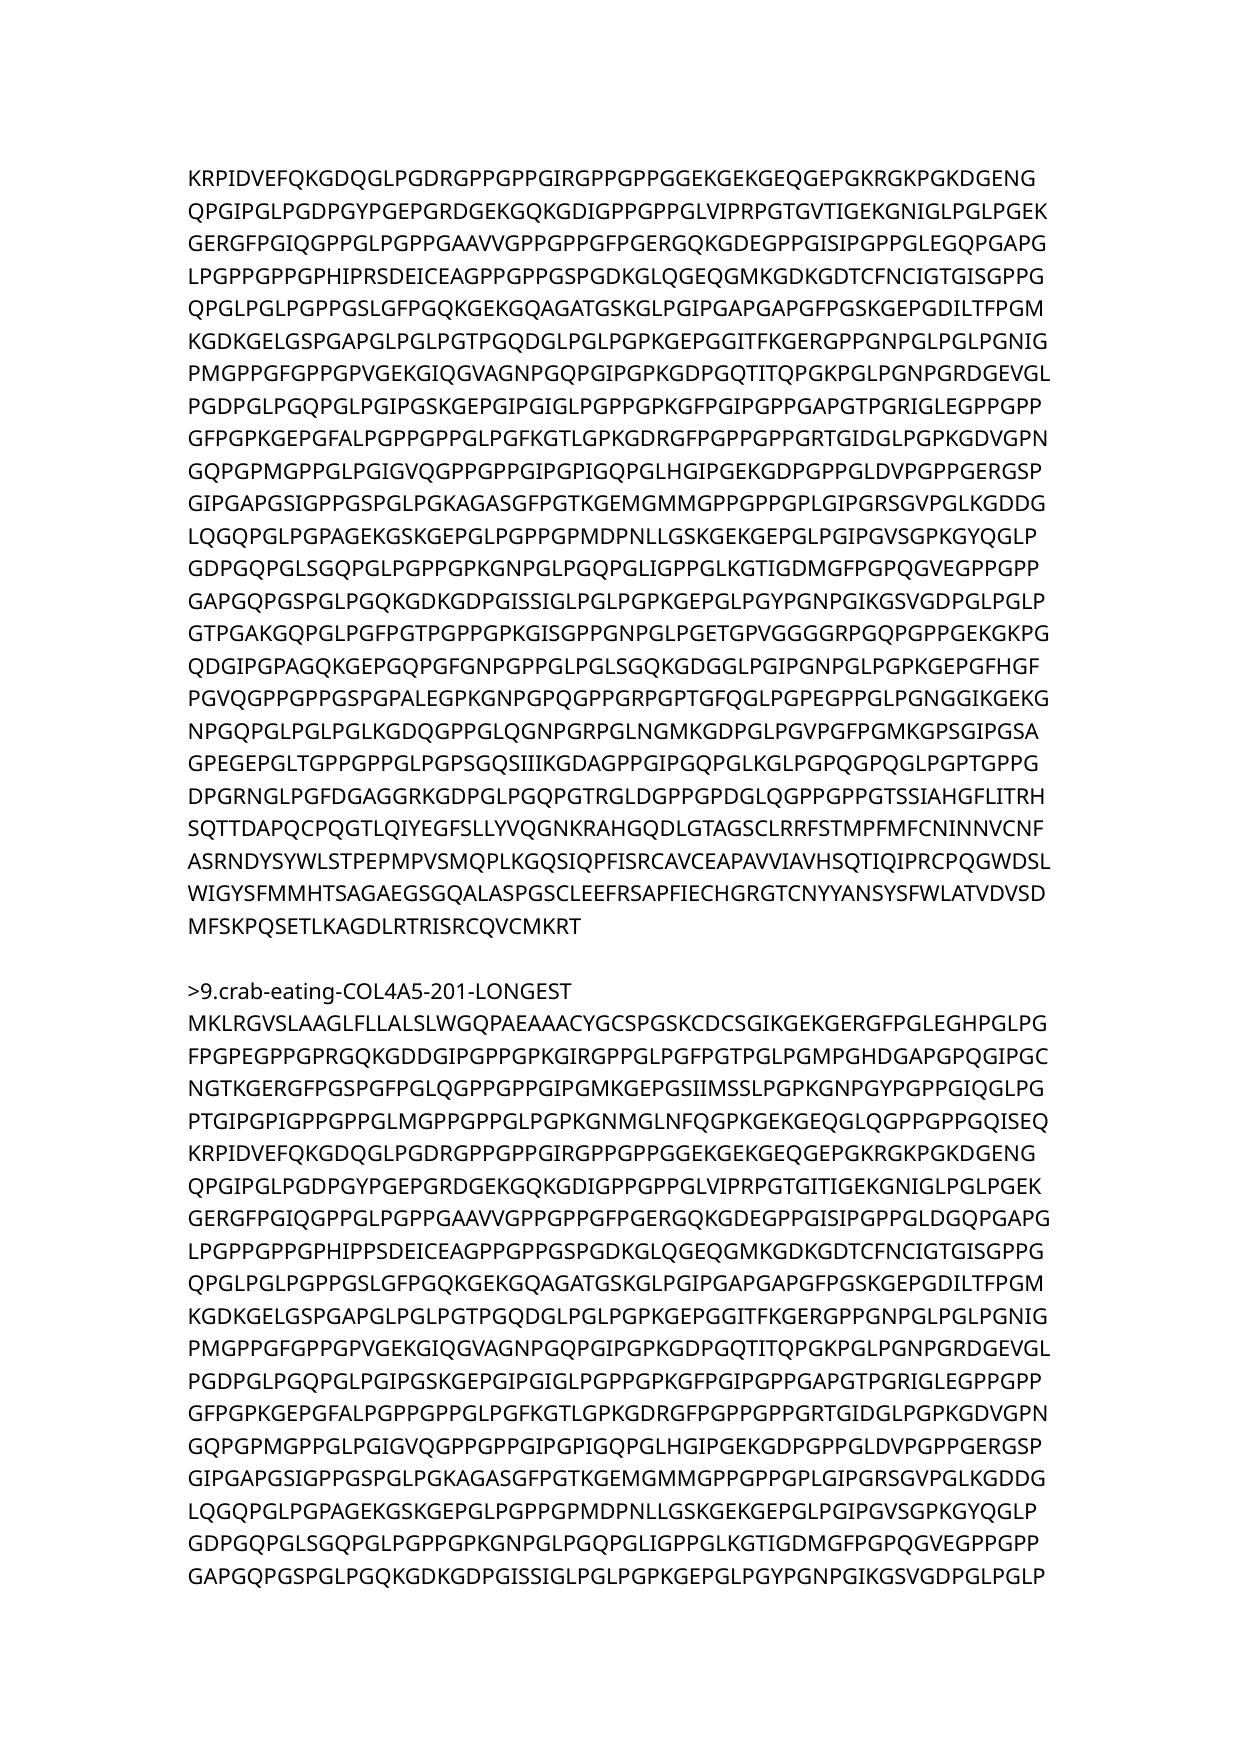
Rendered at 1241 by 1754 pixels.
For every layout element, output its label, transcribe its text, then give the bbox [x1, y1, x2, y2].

text >9.crab-eating-COL4A5-201-LONGEST [187, 974, 1053, 1007]
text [187, 162, 1053, 942]
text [187, 1007, 1053, 1592]
